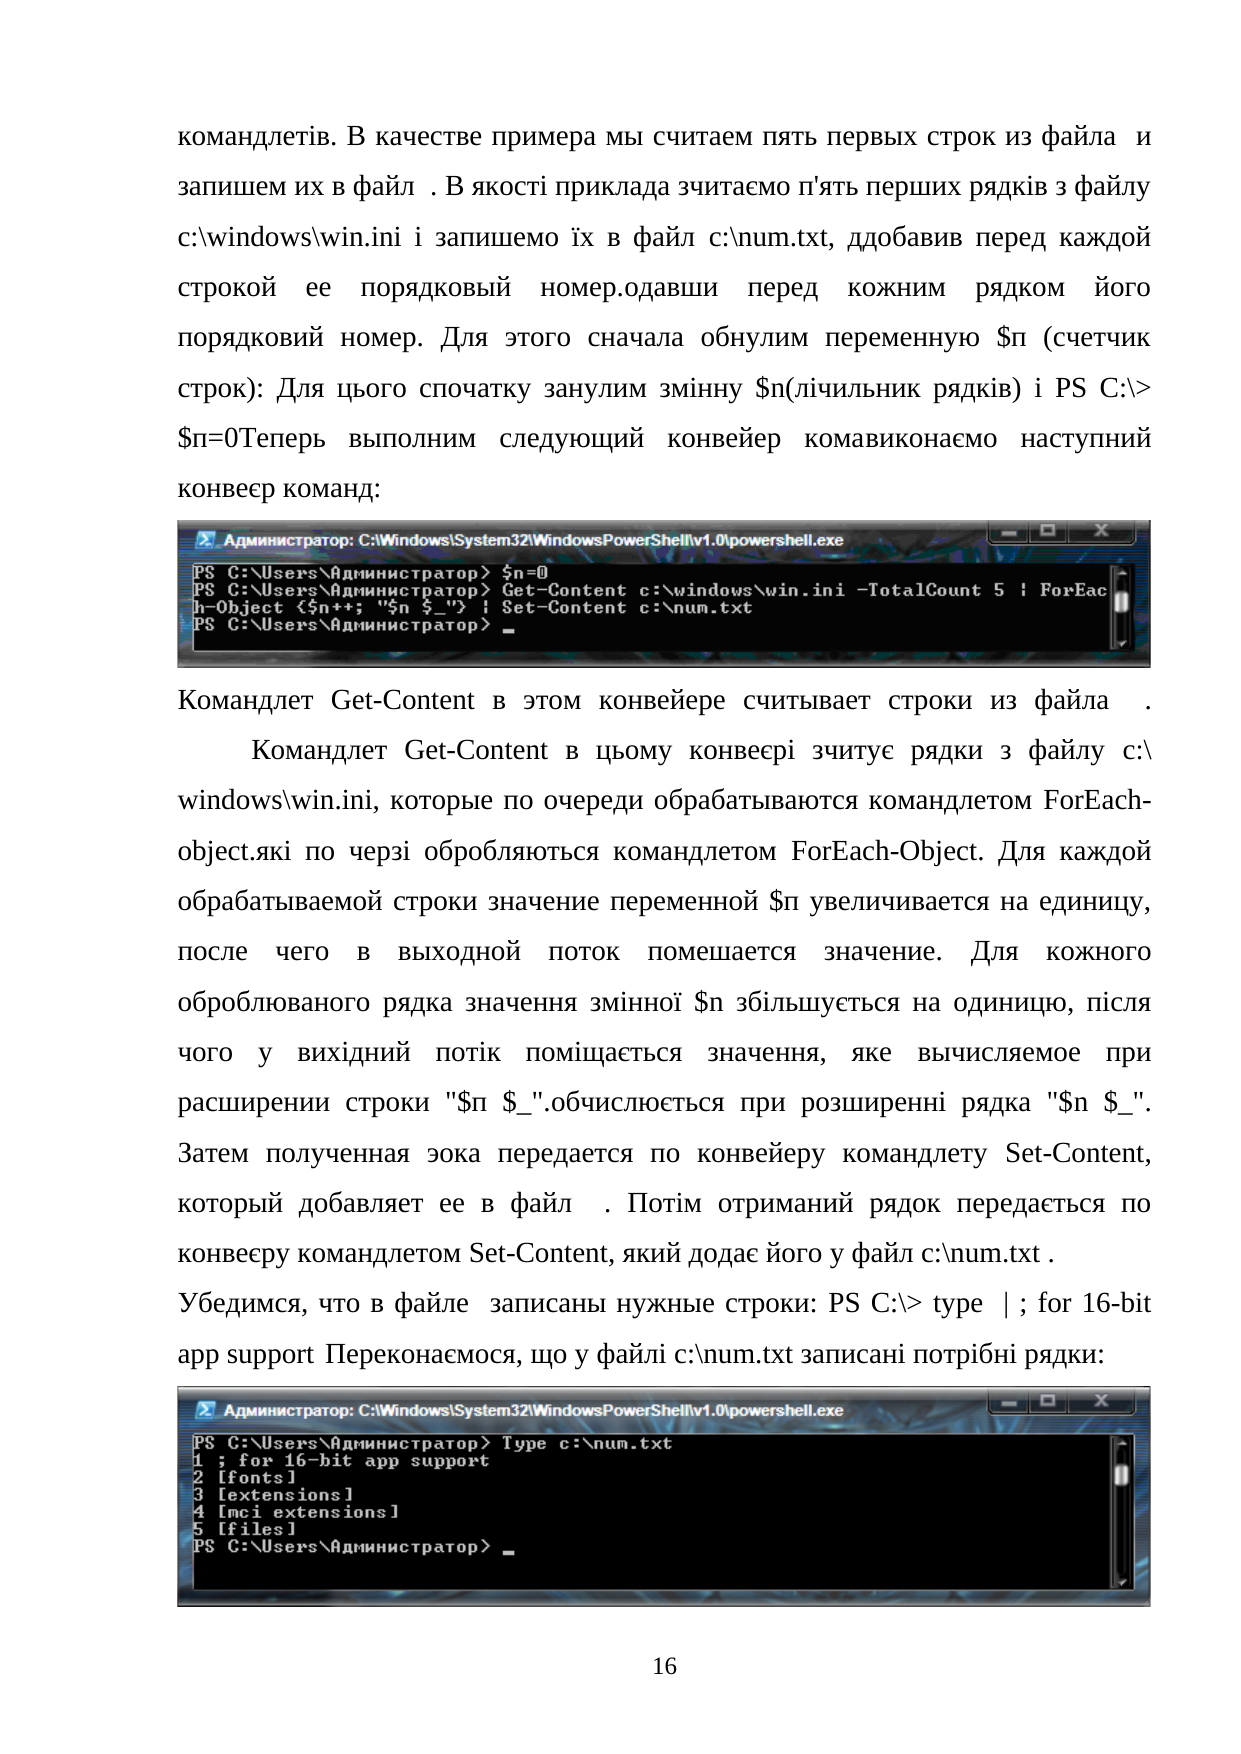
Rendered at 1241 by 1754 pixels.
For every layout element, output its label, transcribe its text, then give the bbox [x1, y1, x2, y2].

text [177, 118, 1152, 504]
text Командлет Get-Content в этом конвейере считывает строки из файла c:\windo\vs\win.ini . Командлет Get-Content в цьому конвеєрі зчитує рядки з файлу c:\windows\win.ini, которые по очереди обрабатываются командлетом ForEach-object.які по черзі обробляються командлетом ForEach-Оbject. Для каждой обрабатываемой строки значение переменной $п увеличивается на единицу, после чего в выходной поток помешается значение. Для кожного оброблюваного рядка значення змінної $n збільшується на одиницю, після чого у вихідний потік поміщається значення, яке вычисляемое при расширении строки "$п $_".обчислюється при розширенні рядка "$n $_". Затем полученная эока передается по конвейеру командлету Set-Content, который добавляет ее в файл c:\num.txt . Потім отриманий рядок передається по конвеєру командлетом Set-Content, який додає його у файл c:\num.txt . [177, 682, 1152, 1269]
picture [177, 520, 1151, 668]
text Убедимся, что в файле c:\num.txt записаны нужные строки: PS C:\> type c:\num.txt | ; for 16-bit app support Переконаємося, що у файлі c:\num.txt записані потрібні рядки: [177, 1286, 1152, 1369]
picture [177, 1386, 1151, 1607]
